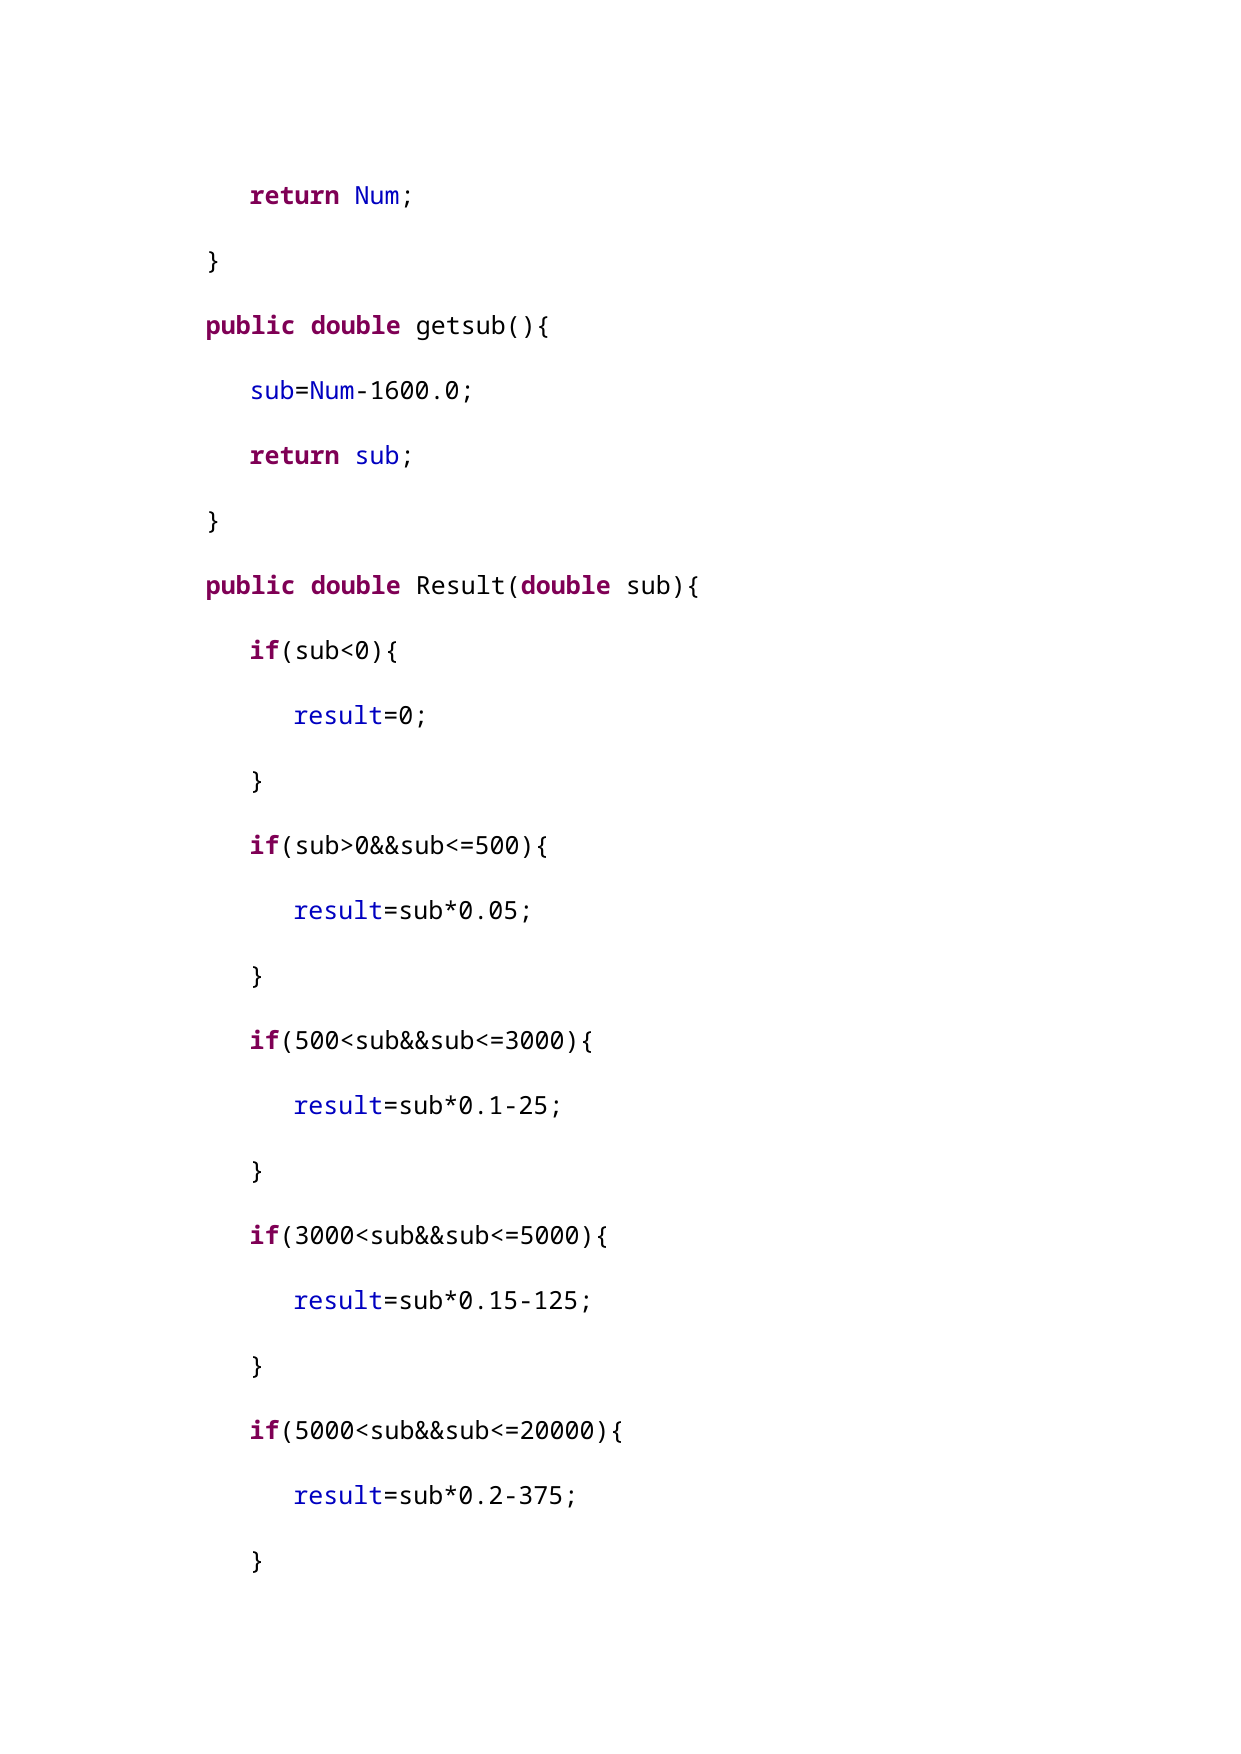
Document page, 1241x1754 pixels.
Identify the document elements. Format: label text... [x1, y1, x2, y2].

text } [118, 227, 1093, 292]
text if(sub>0&&sub<=500){ [118, 812, 1093, 877]
text if(5000<sub&&sub<=20000){ [118, 1397, 1093, 1462]
text return Num; [118, 162, 1093, 227]
text } [118, 747, 1093, 812]
text result=sub*0.15-125; [118, 1267, 1093, 1332]
text if(3000<sub&&sub<=5000){ [118, 1202, 1093, 1267]
text sub=Num-1600.0; [118, 357, 1093, 422]
text } [118, 487, 1093, 552]
text } [118, 1527, 1093, 1592]
text public double Result(double sub){ [118, 552, 1093, 617]
text } [118, 942, 1093, 1007]
text public double getsub(){ [118, 292, 1093, 357]
text if(500<sub&&sub<=3000){ [118, 1007, 1093, 1072]
text result=sub*0.1-25; [118, 1072, 1093, 1137]
text if(sub<0){ [118, 617, 1093, 682]
text result=0; [118, 682, 1093, 747]
text result=sub*0.2-375; [118, 1462, 1093, 1527]
text result=sub*0.05; [118, 877, 1093, 942]
text } [118, 1332, 1093, 1397]
text return sub; [118, 422, 1093, 487]
text } [118, 1137, 1093, 1202]
